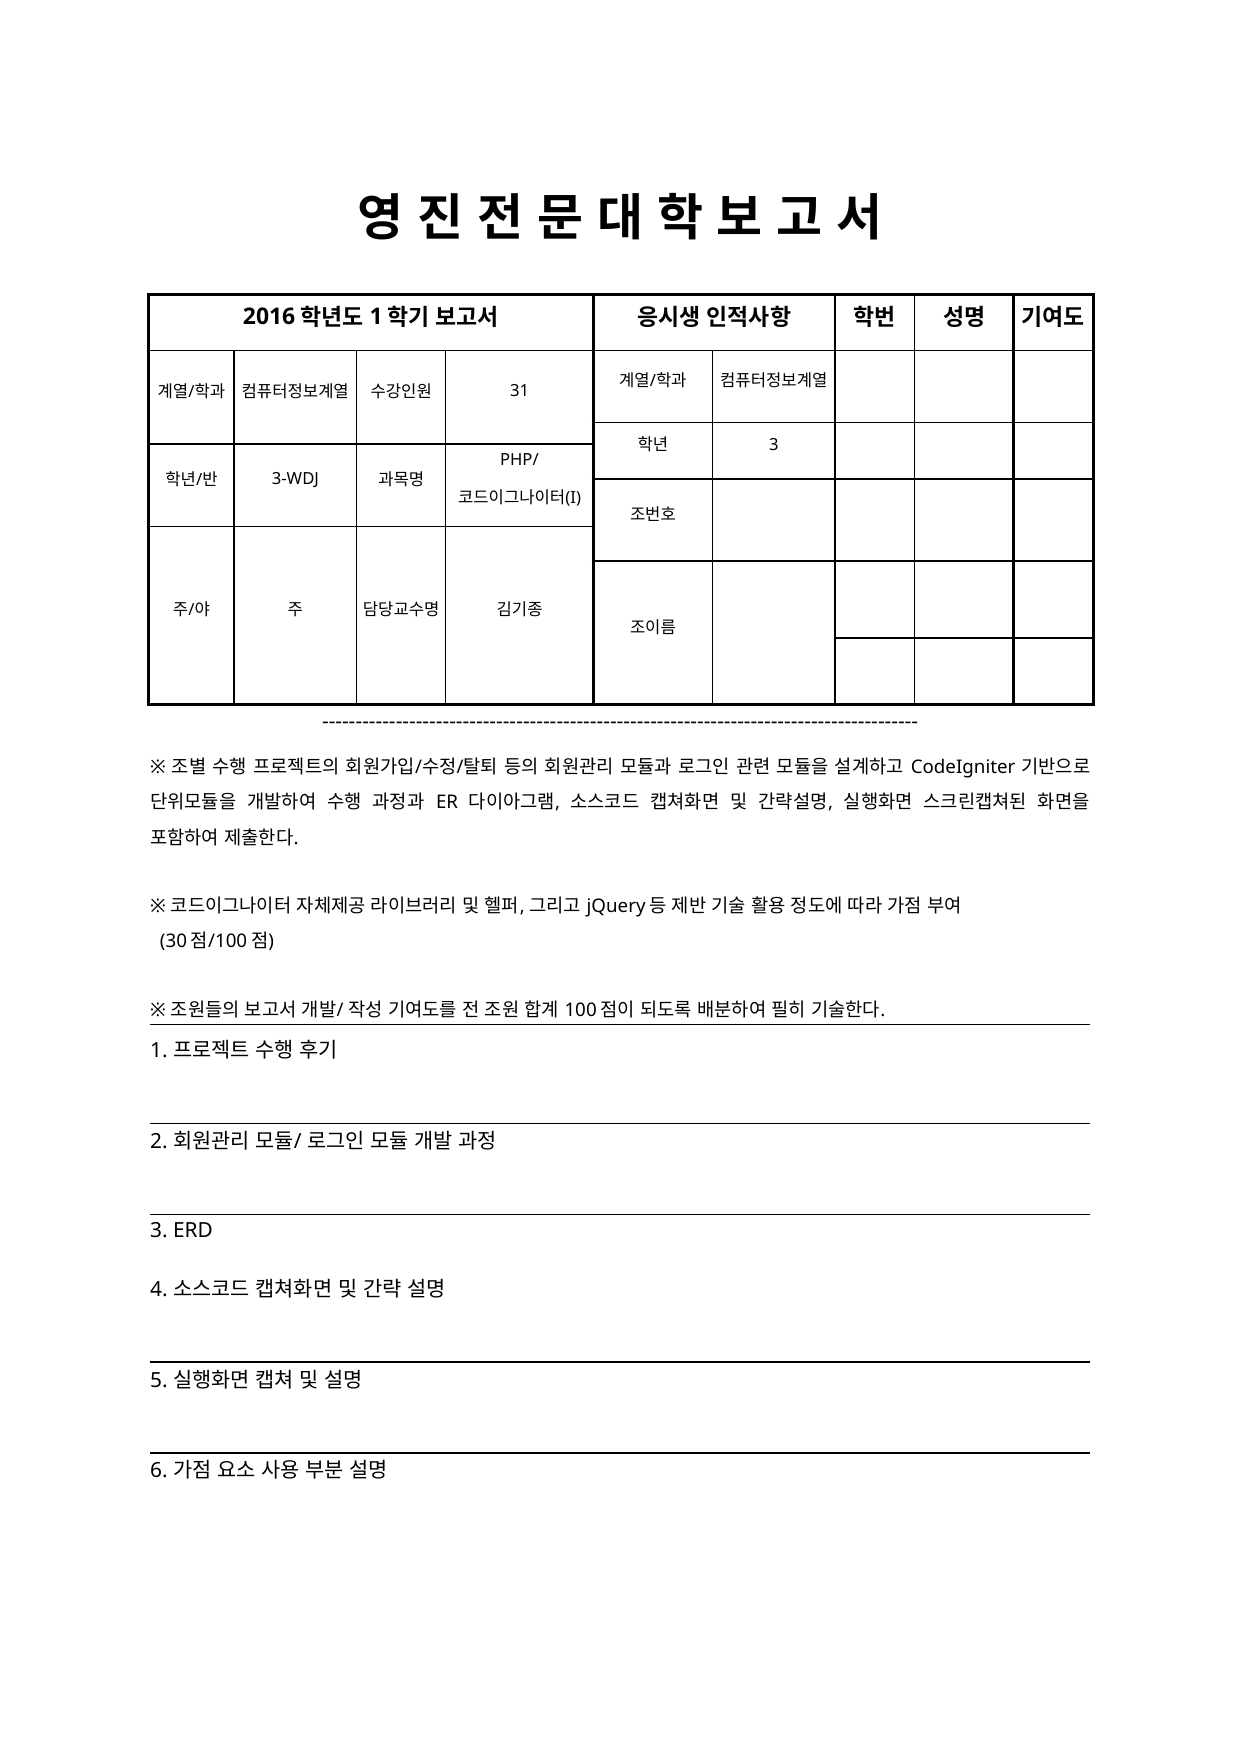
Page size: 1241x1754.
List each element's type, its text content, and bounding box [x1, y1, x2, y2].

table_cell [836, 423, 914, 478]
table_header 2016학년도 1학기 보고서 [150, 296, 592, 349]
text ※ 조원들의 보고서 개발/ 작성 기여도를 전 조원 합계 100점이 되도록 배분하여 필히 기술한다. [150, 994, 1090, 1024]
table_cell 주/야 [150, 527, 233, 703]
table_cell [915, 351, 1012, 422]
table_cell 계열/학과 [150, 351, 233, 443]
table_cell 계열/학과 [595, 351, 712, 422]
table_cell [1015, 639, 1092, 703]
table_cell 컴퓨터정보계열 [235, 351, 356, 443]
table_cell [915, 562, 1012, 637]
table_header 학번 [836, 296, 914, 349]
table_cell [836, 562, 914, 637]
table_cell 조이름 [595, 562, 712, 703]
table_header 응시생 인적사항 [595, 296, 834, 349]
table_header 기여도 [1015, 296, 1092, 349]
text 영 진 전 문 대 학 보 고 서 [150, 177, 1090, 249]
text 1. 프로젝트 수행 후기 [150, 1033, 1090, 1064]
table_cell 31 [446, 351, 592, 443]
table_cell [1015, 351, 1092, 422]
text (30점/100점) [150, 926, 1090, 953]
text 4. 소스코드 캡쳐화면 및 간략 설명 [150, 1272, 1090, 1302]
table_cell 김기종 [446, 527, 592, 703]
table_cell 수강인원 [357, 351, 445, 443]
table_cell [1015, 480, 1092, 560]
text ----------------------------------------------------------------------------------------- [150, 706, 1090, 735]
table_cell 조번호 [595, 480, 712, 560]
text 3. ERD [150, 1215, 1090, 1244]
table_cell [915, 639, 1012, 703]
text ※ 조별 수행 프로젝트의 회원가입/수정/탈퇴 등의 회원관리 모듈과 로그인 관련 모듈을 설계하고 CodeIgniter 기반으로 단위모듈을 개발하여 수행 과정과 ER 다이아그램, 소스코드 캡쳐화면 및 간략설명, 실행화면 스크린캡쳐된 화면을 포함하여 제출한다. [150, 752, 1090, 849]
table_header 성명 [915, 296, 1012, 349]
table_cell [915, 423, 1012, 478]
text 6. 가점 요소 사용 부분 설명 [150, 1454, 1090, 1484]
text 5. 실행화면 캡쳐 및 설명 [150, 1363, 1090, 1393]
table_cell [713, 480, 834, 560]
text 2. 회원관리 모듈/ 로그인 모듈 개발 과정 [150, 1124, 1090, 1155]
table_cell [1015, 562, 1092, 637]
table_cell 3-WDJ [235, 445, 356, 526]
table_cell [915, 480, 1012, 560]
table_cell 주 [235, 527, 356, 703]
table_cell 3 [713, 423, 834, 478]
table_cell 학년 [595, 423, 712, 478]
table_cell PHP/ 코드이그나이터(I) [446, 445, 592, 526]
table_cell 담당교수명 [357, 527, 445, 703]
table_cell [713, 562, 834, 703]
table_cell [836, 480, 914, 560]
table_cell 과목명 [357, 445, 445, 526]
table_cell [836, 351, 914, 422]
table_cell [836, 639, 914, 703]
table_cell [1015, 423, 1092, 478]
table_cell 컴퓨터정보계열 [713, 351, 834, 422]
table_cell 학년/반 [150, 445, 233, 526]
text ※ 코드이그나이터 자체제공 라이브러리 및 헬퍼, 그리고 jQuery등 제반 기술 활용 정도에 따라 가점 부여 [150, 891, 1090, 918]
